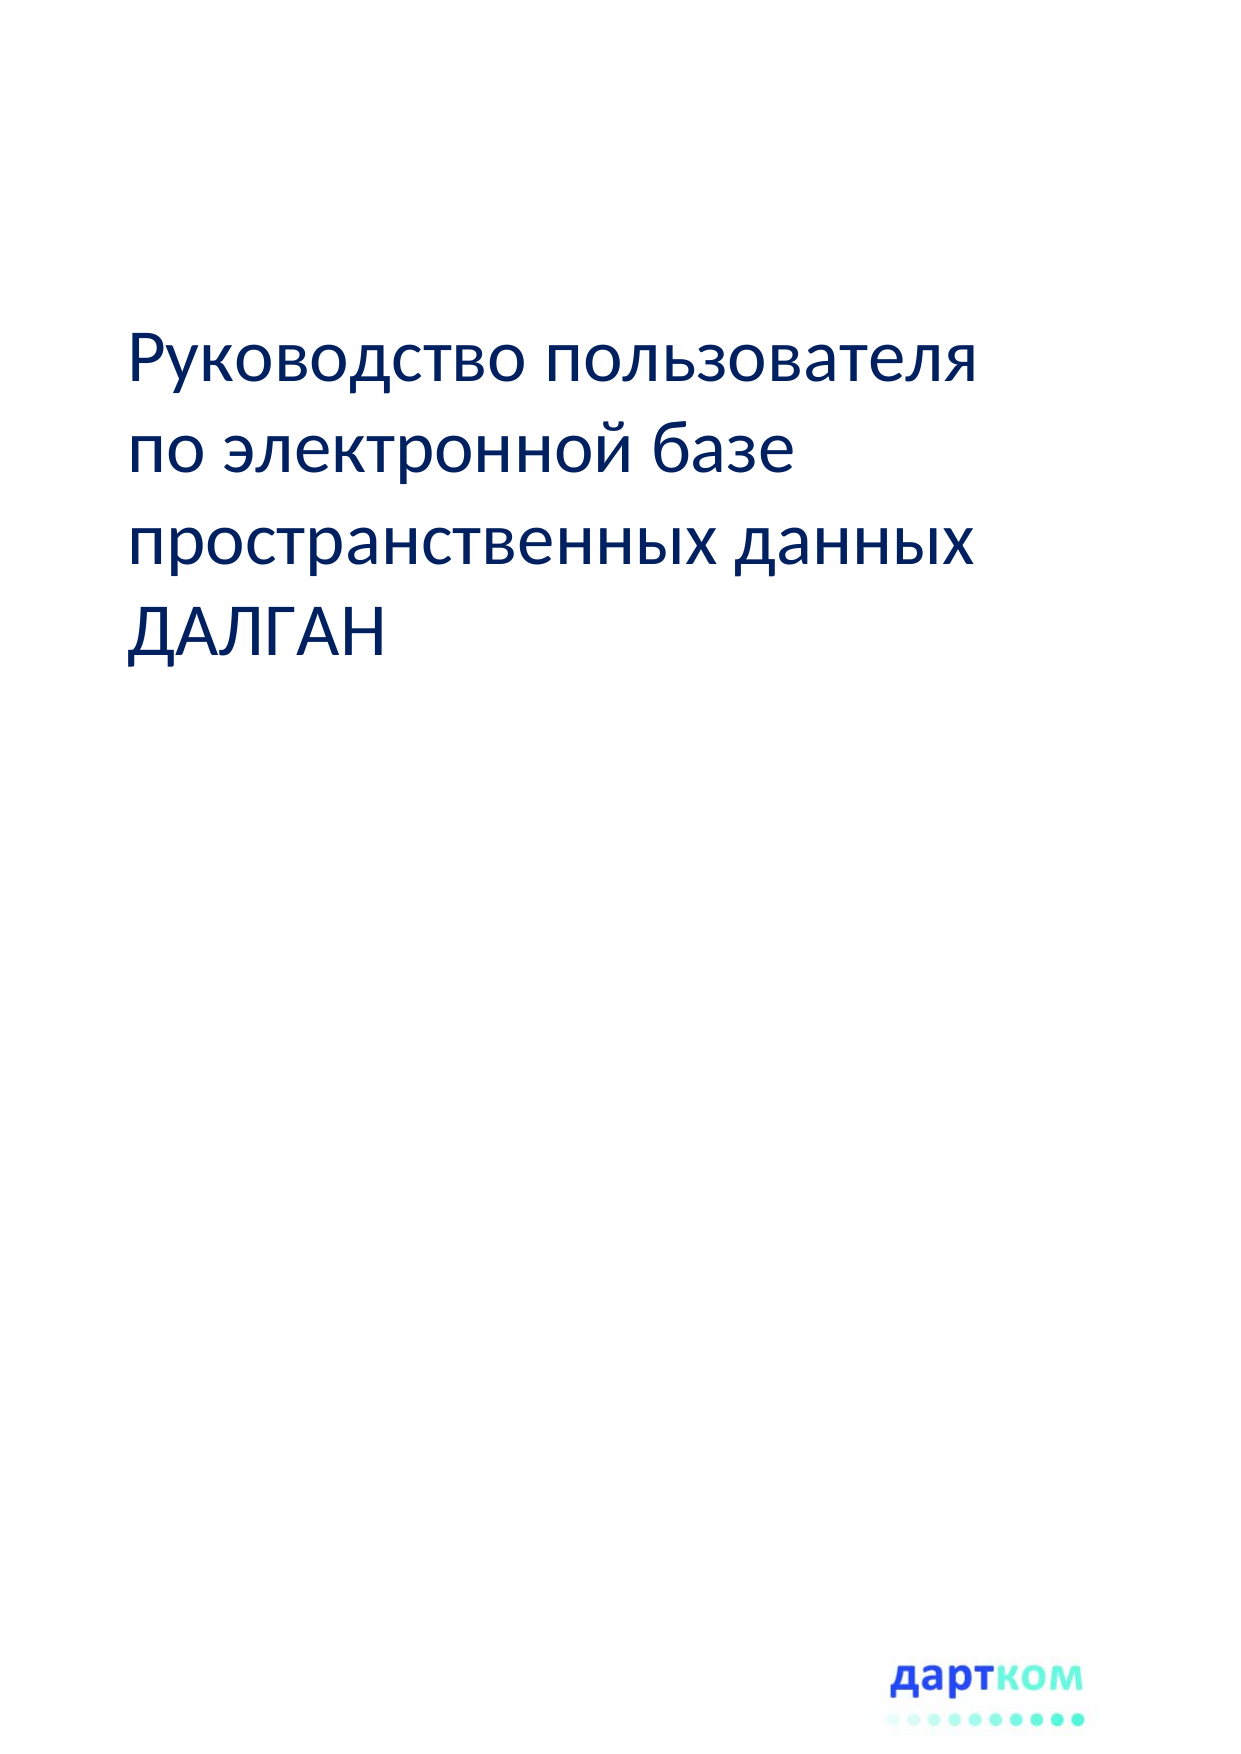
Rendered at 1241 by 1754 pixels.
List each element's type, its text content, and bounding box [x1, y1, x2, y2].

text пространственных данных [127, 491, 1196, 583]
text ДАЛГАН [127, 583, 1196, 674]
text Руководство пользователя [127, 308, 1196, 400]
text по электронной базе [127, 400, 1196, 491]
picture [870, 1648, 1102, 1736]
